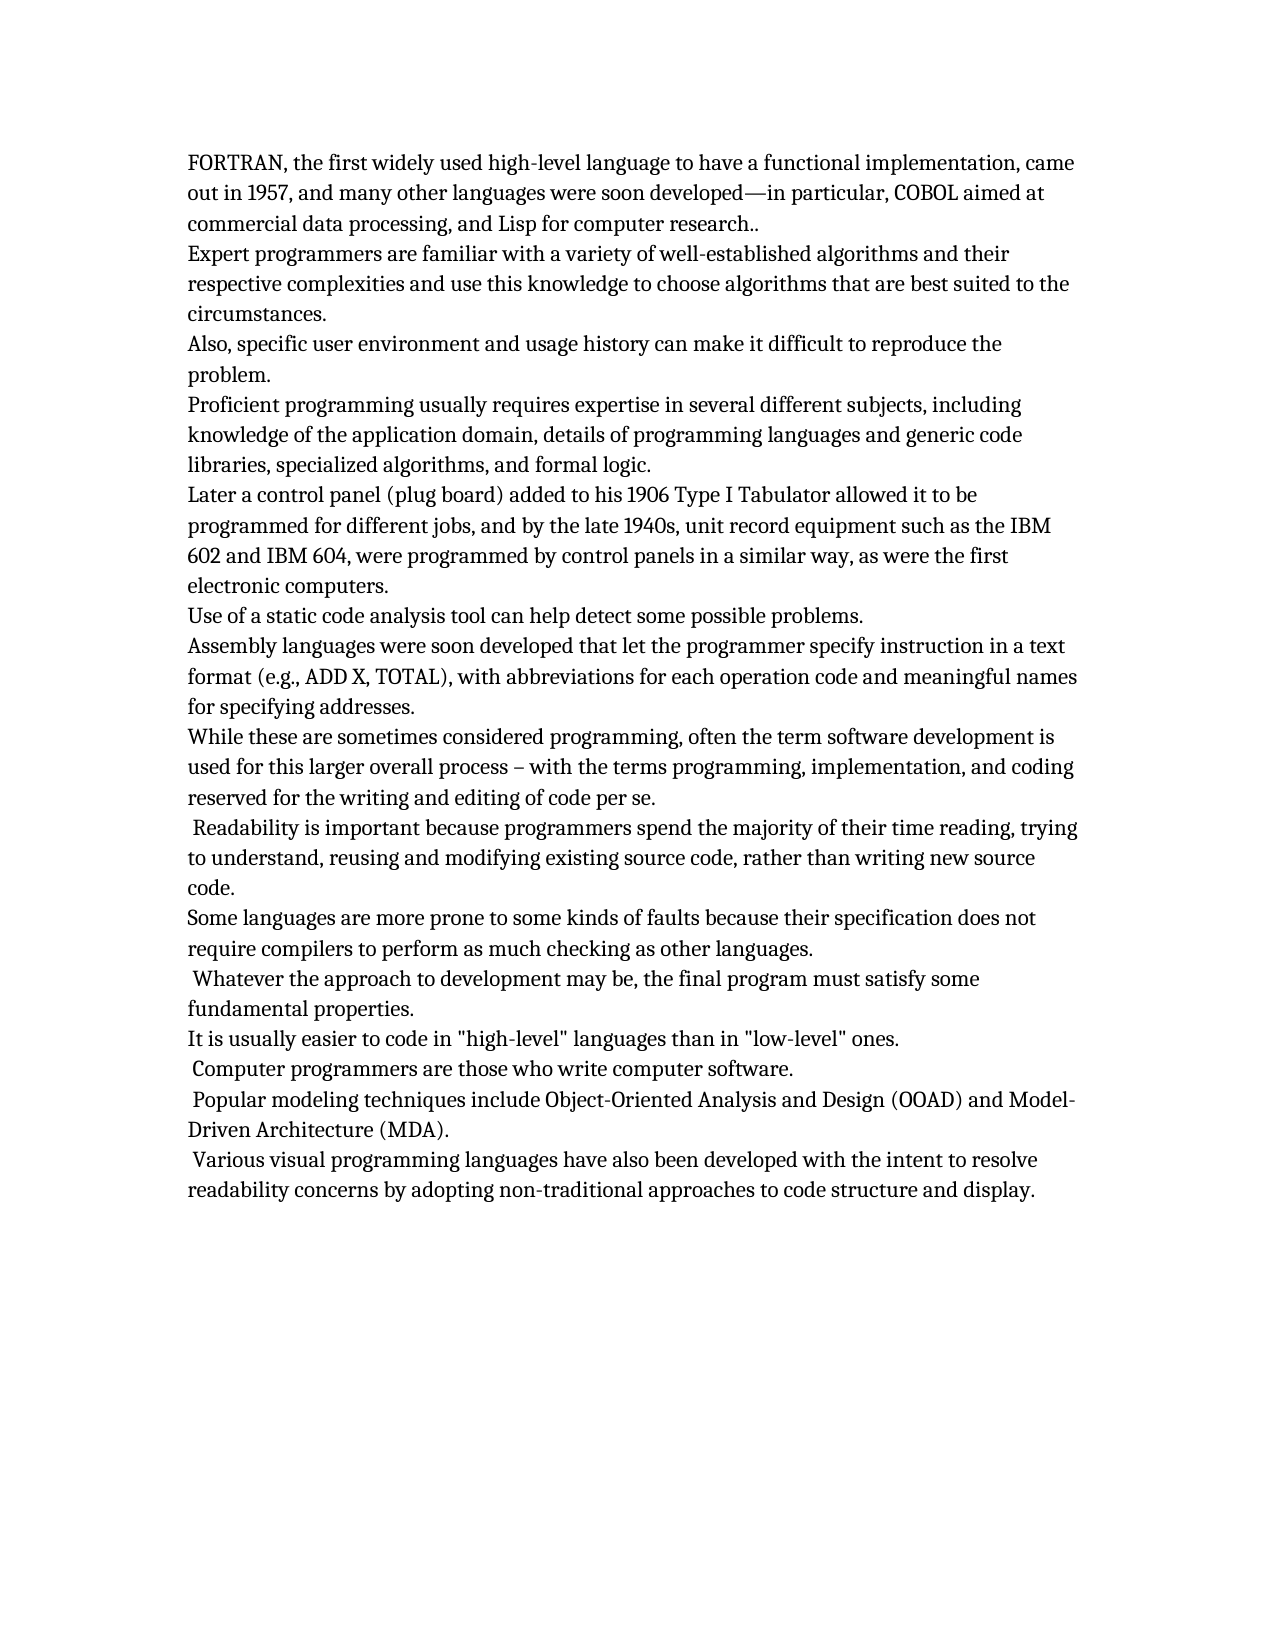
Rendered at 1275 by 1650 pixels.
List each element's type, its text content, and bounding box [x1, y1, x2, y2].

text FORTRAN, the first widely used high-level language to have a functional implementation, came out in 1957, and many other languages were soon developed—in particular, COBOL aimed at commercial data processing, and Lisp for computer research.. Expert programmers are familiar with a variety of well-established algorithms and their respective complexities and use this knowledge to choose algorithms that are best suited to the circumstances. Also, specific user environment and usage history can make it difficult to reproduce the problem. Proficient programming usually requires expertise in several different subjects, including knowledge of the application domain, details of programming languages and generic code libraries, specialized algorithms, and formal logic. Later a control panel (plug board) added to his 1906 Type I Tabulator allowed it to be programmed for different jobs, and by the late 1940s, unit record equipment such as the IBM 602 and IBM 604, were programmed by control panels in a similar way, as were the first electronic computers. Use of a static code analysis tool can help detect some possible problems. Assembly languages were soon developed that let the programmer specify instruction in a text format (e.g., ADD X, TOTAL), with abbreviations for each operation code and meaningful names for specifying addresses. While these are sometimes considered programming, often the term software development is used for this larger overall process – with the terms programming, implementation, and coding reserved for the writing and editing of code per se. Readability is important because programmers spend the majority of their time reading, trying to understand, reusing and modifying existing source code, rather than writing new source code. Some languages are more prone to some kinds of faults because their specification does not require compilers to perform as much checking as other languages. Whatever the approach to development may be, the final program must satisfy some fundamental properties. It is usually easier to code in "high-level" languages than in "low-level" ones. Computer programmers are those who write computer software. Popular modeling techniques include Object-Oriented Analysis and Design (OOAD) and Model-Driven Architecture (MDA). Various visual programming languages have also been developed with the intent to resolve readability concerns by adopting non-traditional approaches to code structure and display. [187, 150, 1087, 1203]
